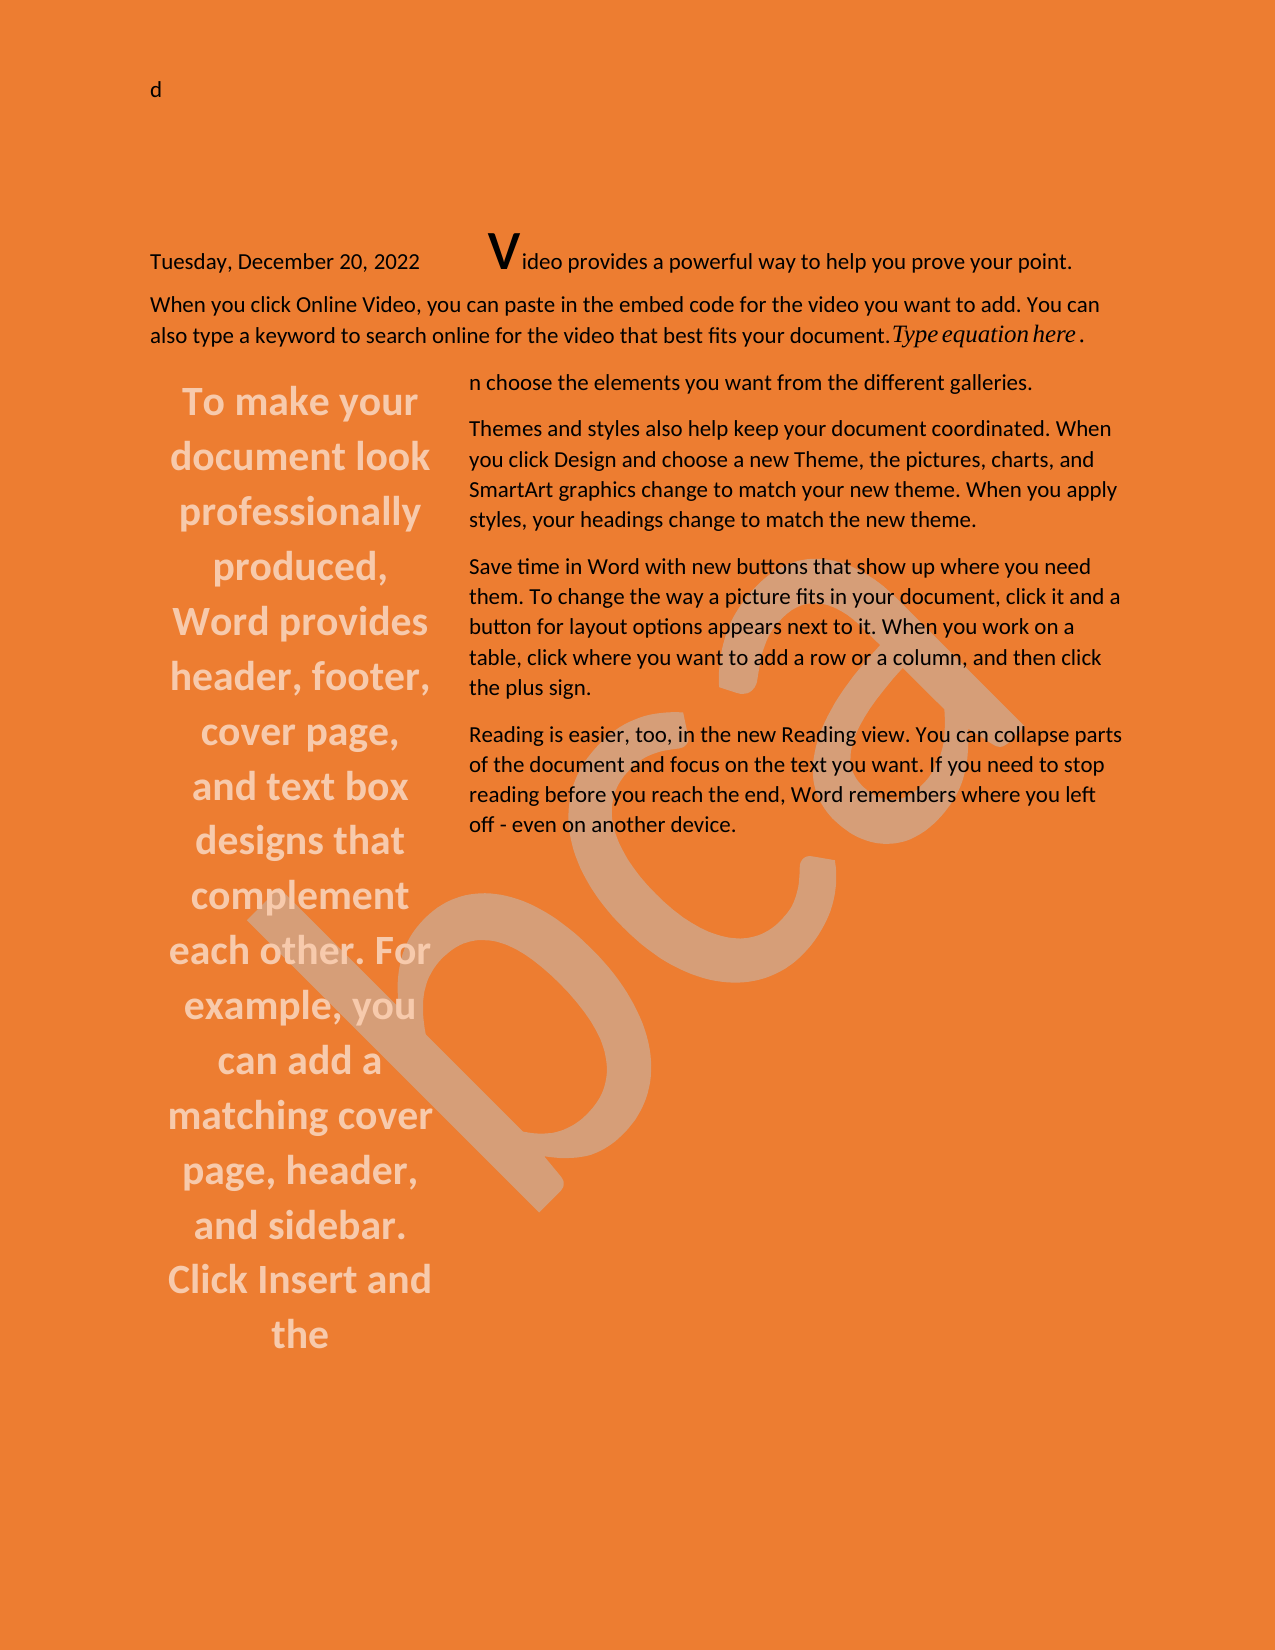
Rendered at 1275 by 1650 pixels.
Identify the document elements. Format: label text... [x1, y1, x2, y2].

text n choose the elements you want from the different galleries. [150, 368, 1125, 396]
text video provides a powerful way to help you prove your point. When you click Online Video, you can paste in the embed code for the video you want to add. You can also type a keyword to search online for the video that best fits your document. [150, 197, 1125, 349]
text Themes and styles also help keep your document coordinated. When you click Design and choose a new Theme, the pictures, charts, and SmartArt graphics change to match your new theme. When you apply styles, your headings change to match the new theme. [150, 414, 1125, 533]
text Reading is easier, too, in the new Reading view. You can collapse parts of the document and focus on the text you want. If you need to stop reading before you reach the end, Word remembers where you left off - even on another device. [150, 720, 1125, 838]
text Save time in Word with new buttons that show up where you need them. To change the way a picture fits in your document, click it and a button for layout options appears next to it. When you work on a table, click where you want to add a row or a column, and then click the plus sign. [150, 552, 1125, 701]
